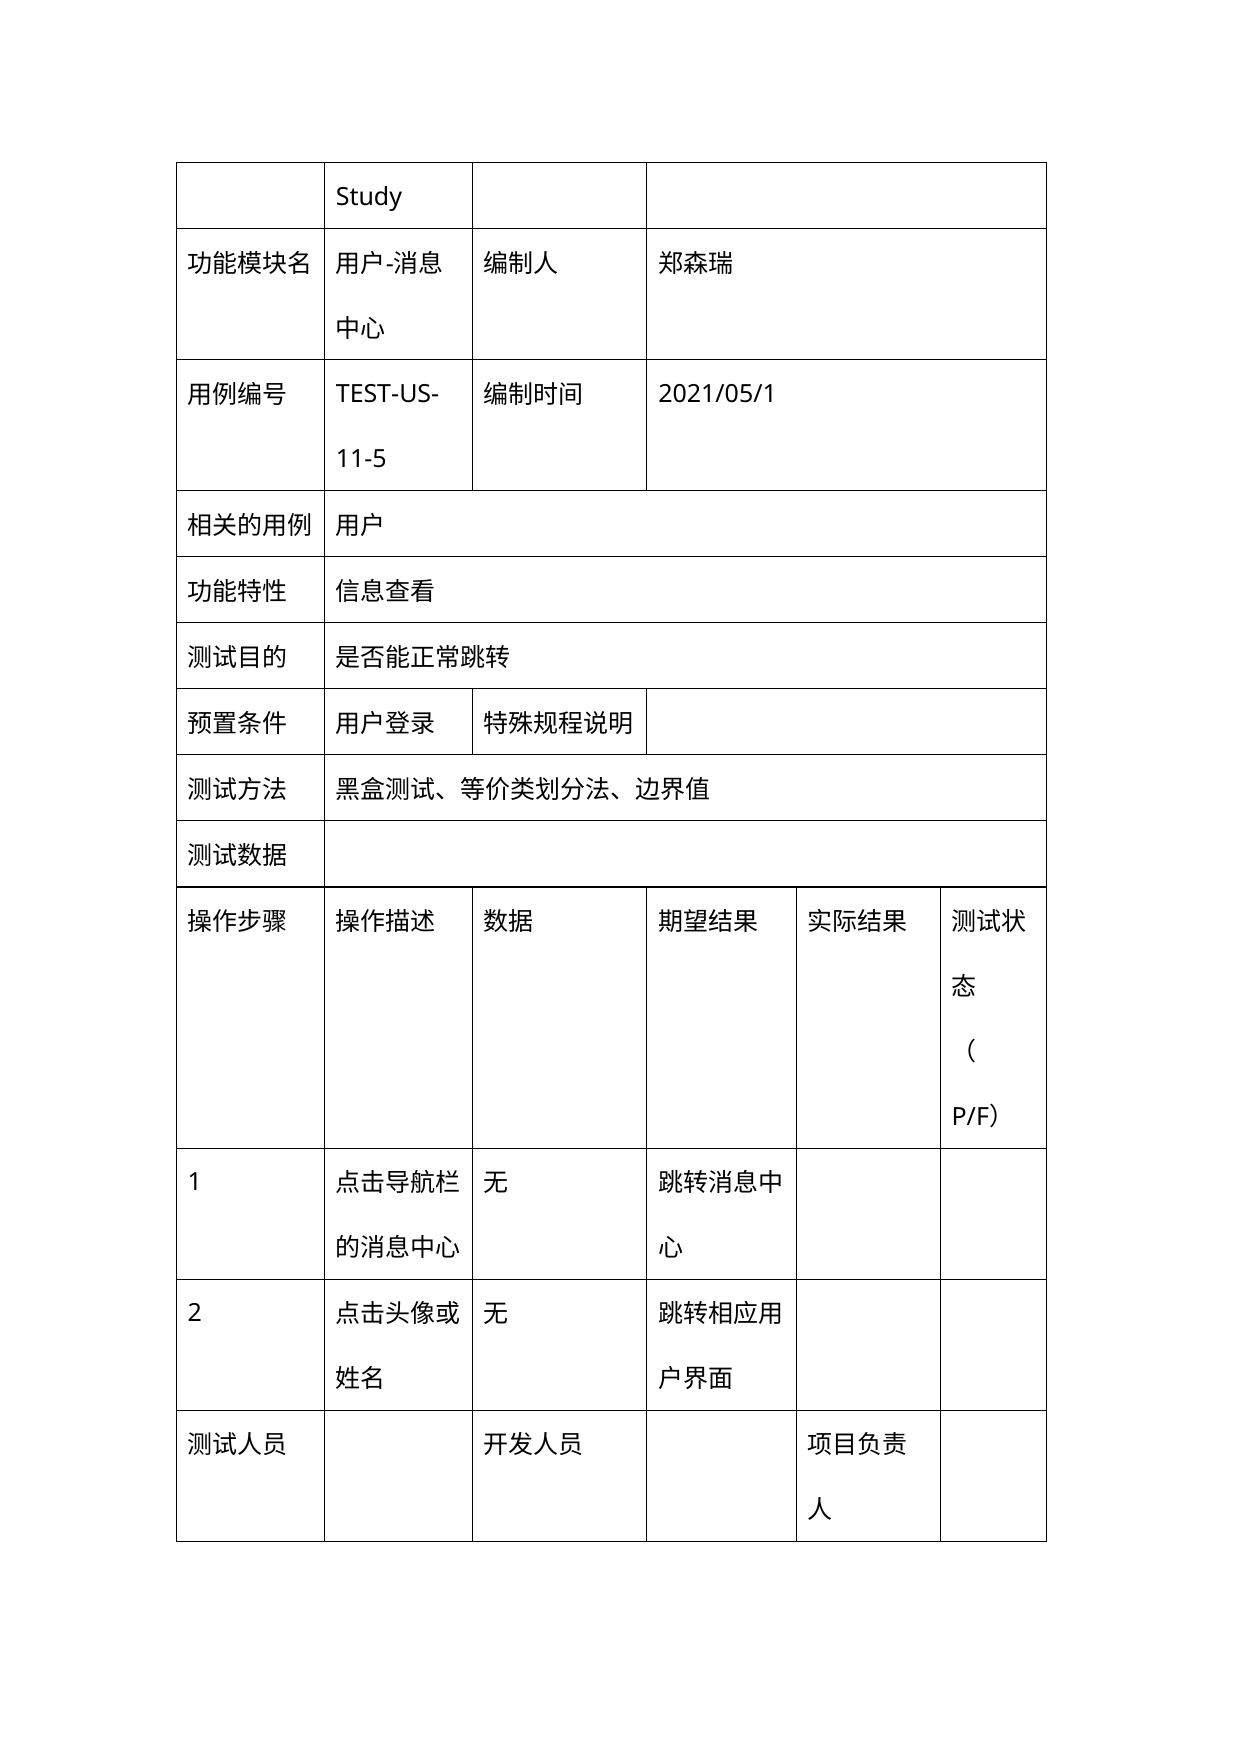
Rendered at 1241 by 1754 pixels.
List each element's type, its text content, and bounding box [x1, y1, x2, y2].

table_cell [325, 1411, 472, 1541]
table_cell 用例编号 [177, 360, 324, 490]
table_cell [941, 1411, 1046, 1541]
table_cell 点击头像或姓名 [325, 1280, 472, 1409]
table_cell 1 [177, 1149, 324, 1278]
table_cell TEST-US-11-5 [325, 360, 472, 490]
table_cell 编制时间 [473, 360, 646, 490]
table_cell 2021/05/1 [647, 360, 1046, 490]
table_cell 测试数据 [177, 821, 324, 886]
table_cell 黑盒测试、等价类划分法、边界值 [325, 755, 1046, 820]
table_cell 2 [177, 1280, 324, 1409]
table_cell 用户 [325, 491, 1046, 556]
table_cell 功能模块名 [177, 229, 324, 359]
table_header 项目/软件 [177, 163, 324, 228]
table_cell 开发人员 [473, 1411, 646, 1541]
table_cell 测试方法 [177, 755, 324, 820]
table_cell 数据 [473, 888, 646, 1147]
table_cell 信息查看 [325, 557, 1046, 622]
table_cell 用户-消息中心 [325, 229, 472, 359]
table_cell 点击导航栏的消息中心 [325, 1149, 472, 1278]
table_cell 特殊规程说明 [473, 689, 646, 754]
table_cell 用户登录 [325, 689, 472, 754]
table_cell [325, 821, 1046, 886]
table_cell 相关的用例 [177, 491, 324, 556]
table_header V1.0 [647, 163, 1046, 228]
table_cell 实际结果 [797, 888, 940, 1147]
table_cell 期望结果 [647, 888, 796, 1147]
table_cell 功能特性 [177, 557, 324, 622]
table_cell 编制人 [473, 229, 646, 359]
table_cell 测试人员 [177, 1411, 324, 1541]
table_cell 操作描述 [325, 888, 472, 1147]
table_cell 预置条件 [177, 689, 324, 754]
table_cell 是否能正常跳转 [325, 623, 1046, 688]
table_cell 测试状态（P/F） [941, 888, 1046, 1147]
table_cell 测试目的 [177, 623, 324, 688]
table_header 程序版本 [473, 163, 646, 228]
table_cell 项目负责人 [797, 1411, 940, 1541]
table_cell 无 [473, 1149, 646, 1278]
table_cell 无 [473, 1280, 646, 1409]
table_cell 郑森瑞 [647, 229, 1046, 359]
table_cell [797, 1280, 940, 1409]
table_cell 跳转相应用户界面 [647, 1280, 796, 1409]
table_cell 操作步骤 [177, 888, 324, 1147]
table_cell [797, 1149, 940, 1278]
table_cell [941, 1149, 1046, 1278]
table_cell [647, 689, 1046, 754]
table_cell [941, 1280, 1046, 1409]
table_header Advanced-Study [325, 163, 472, 228]
table_cell 跳转消息中心 [647, 1149, 796, 1278]
table_cell [647, 1411, 796, 1541]
